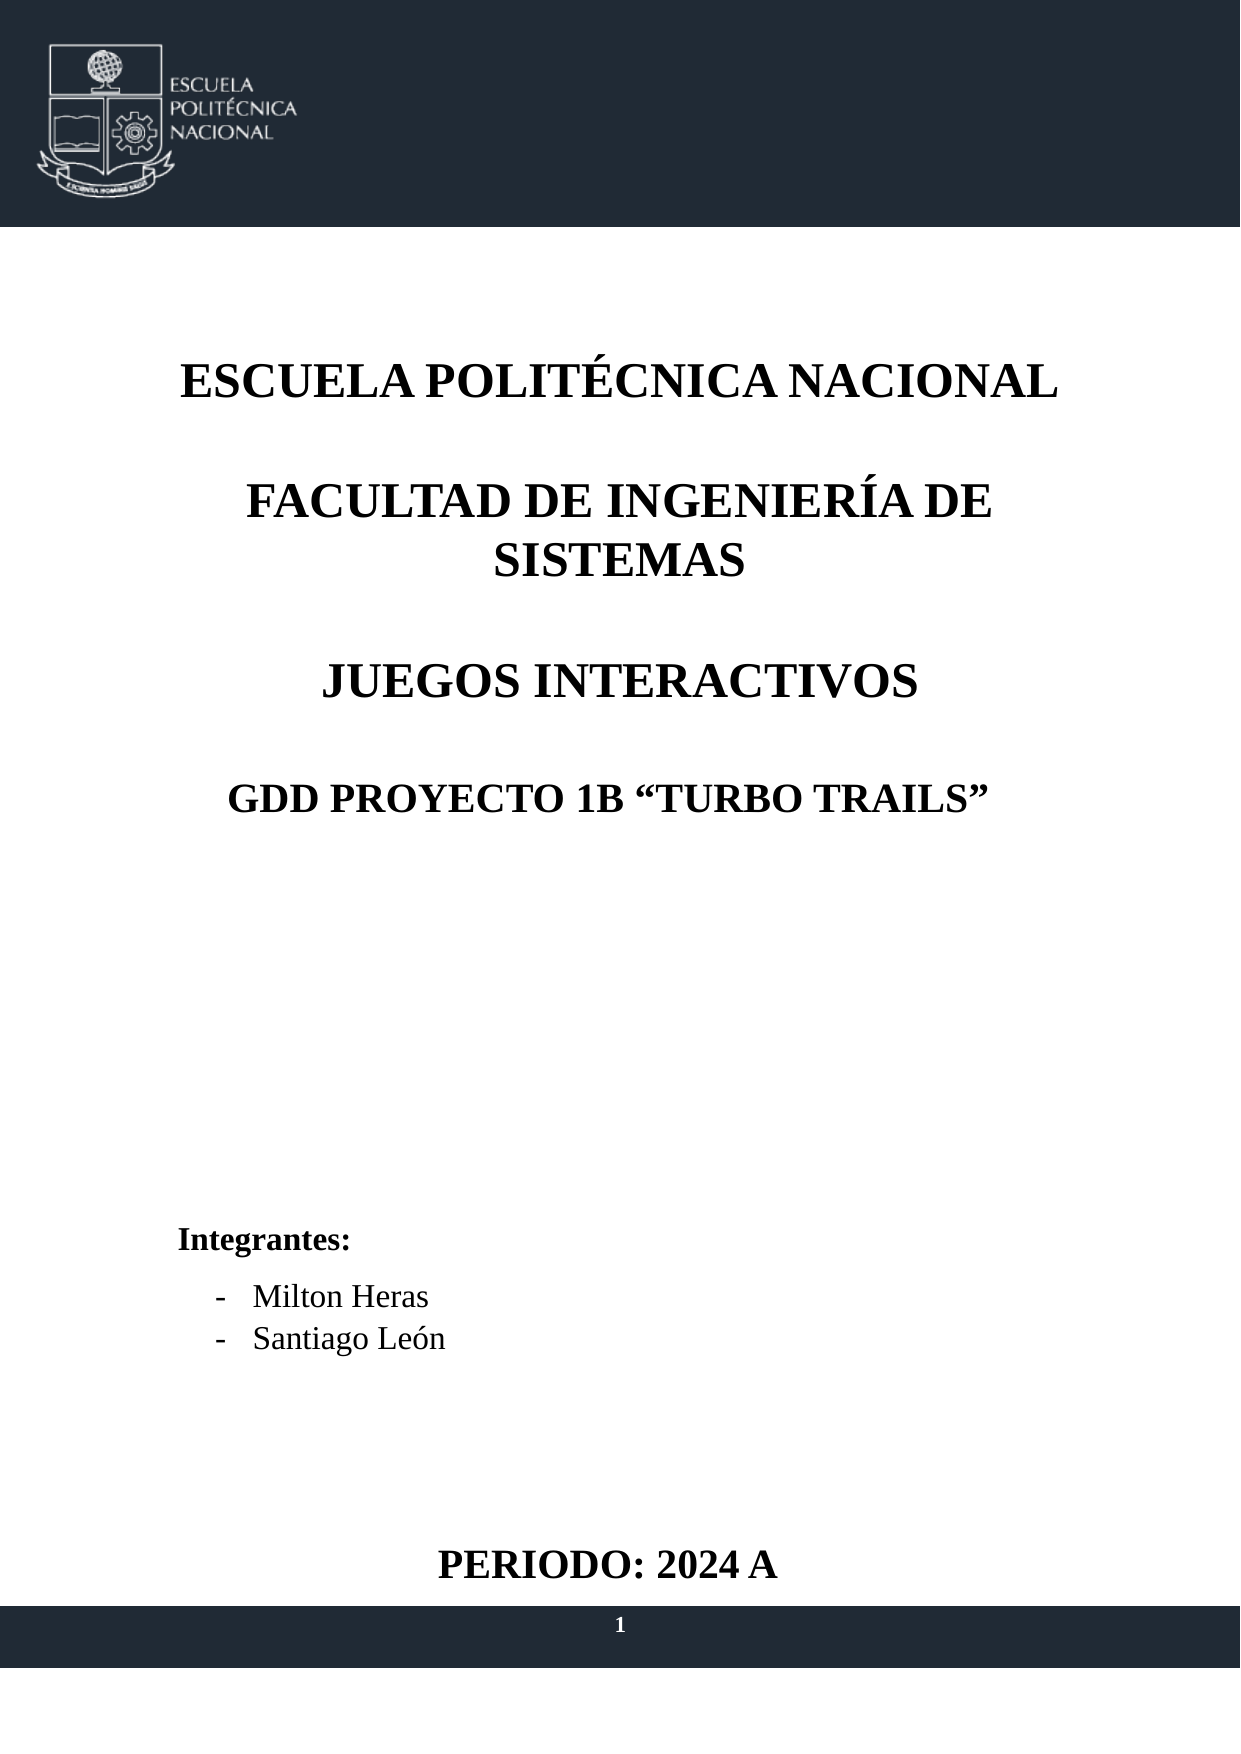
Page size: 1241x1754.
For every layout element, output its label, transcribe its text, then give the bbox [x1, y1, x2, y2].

picture [25, 41, 307, 202]
text FACULTAD DE INGENIERÍA DE SISTEMAS [177, 471, 1063, 588]
text GDD PROYECTO 1B “TURBO TRAILS” [177, 773, 1039, 821]
text ESCUELA POLITÉCNICA NACIONAL [177, 227, 1063, 408]
text PERIODO: 2024 A [177, 1540, 1038, 1588]
text JUEGOS INTERACTIVOS [177, 651, 1063, 708]
list Santiago León [215, 1318, 1063, 1356]
text Integrantes: [177, 1219, 1063, 1257]
list Milton Heras [215, 1277, 1063, 1315]
